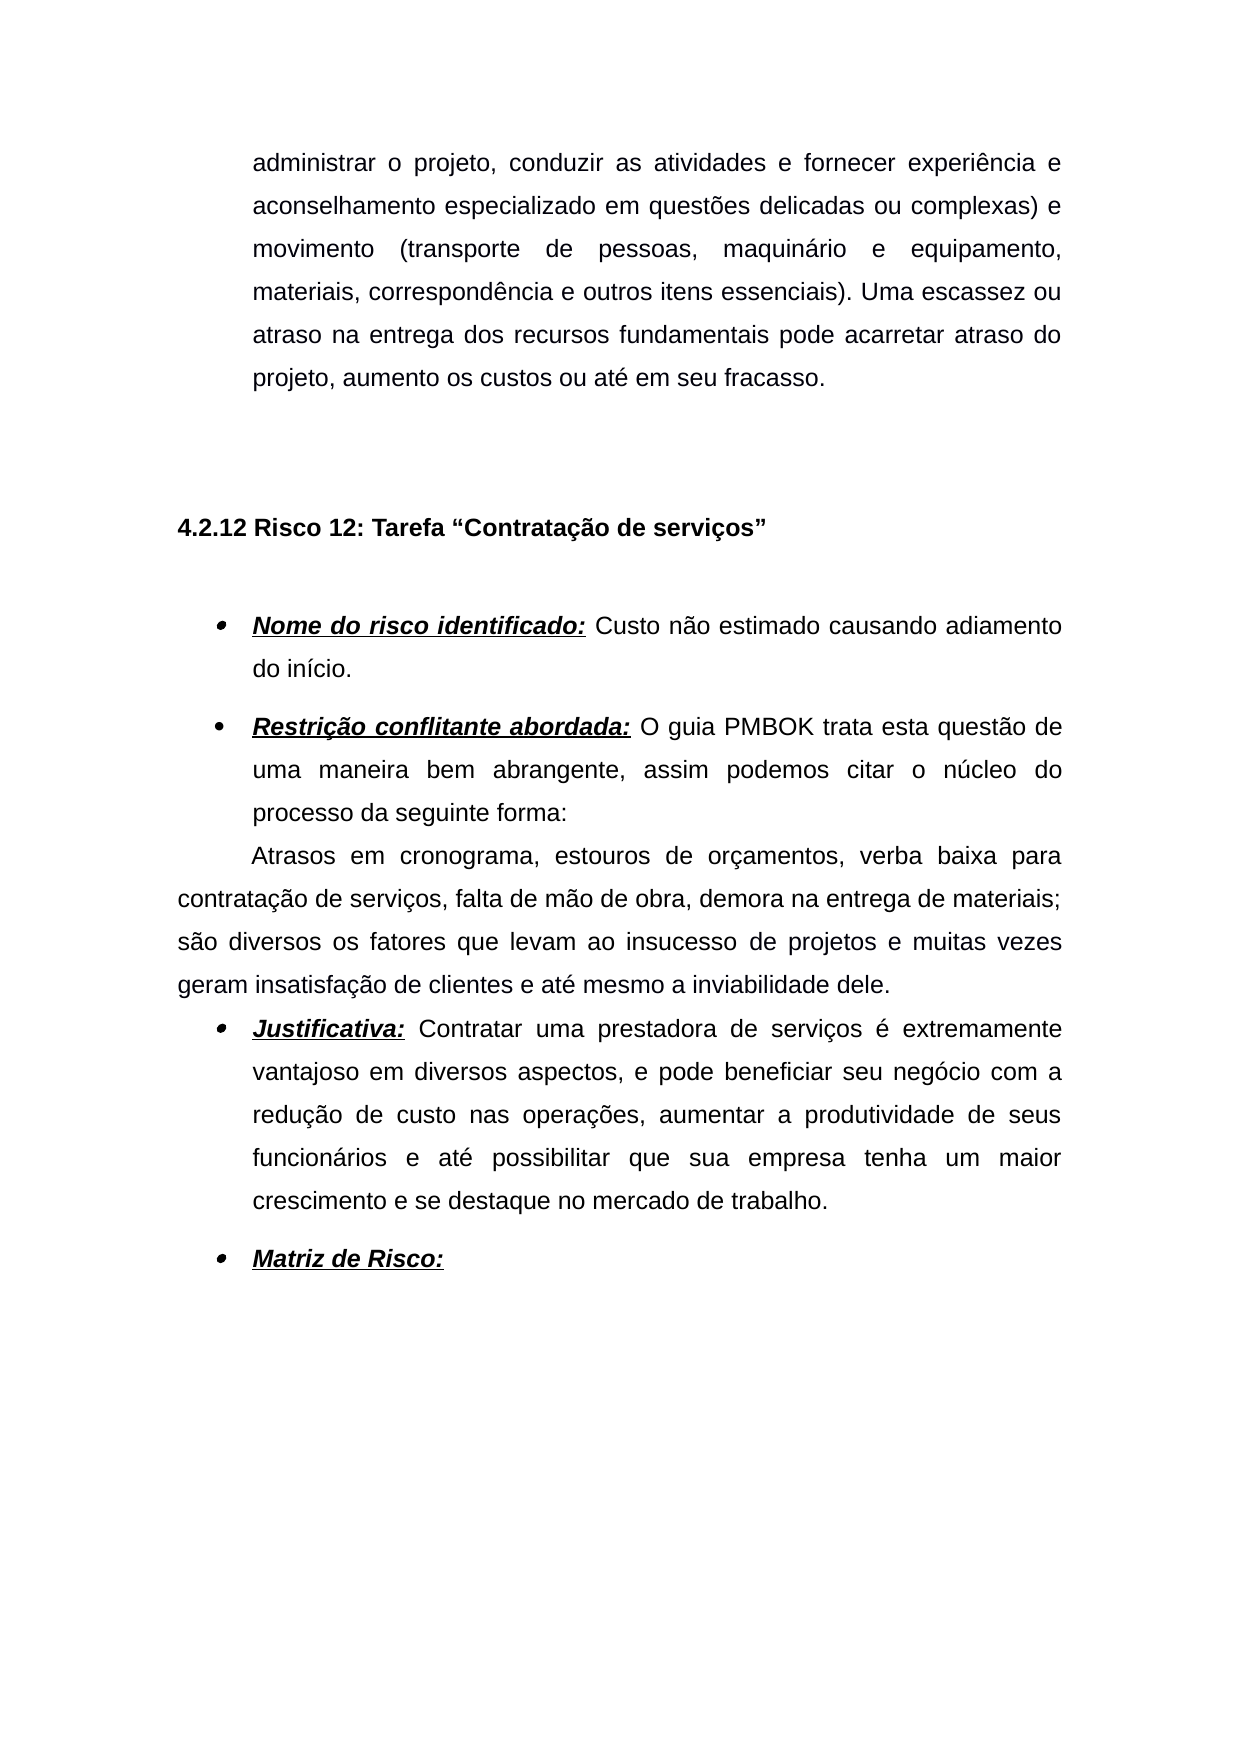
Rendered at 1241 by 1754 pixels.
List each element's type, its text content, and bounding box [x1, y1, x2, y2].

text Atrasos em cronograma, estouros de orçamentos, verba baixa para contratação de serviços, falta de mão de obra, demora na entrega de materiais; são diversos os fatores que levam ao insucesso de projetos e muitas vezes geram insatisfação de clientes e até mesmo a inviabilidade dele. [177, 841, 1063, 999]
subtitle 4.2.12 Risco 12: Tarefa “Contratação de serviços” [177, 513, 1063, 542]
list Justificativa: Contratar uma prestadora de serviços é extremamente vantajoso em diversos aspectos, e pode beneficiar seu negócio com a redução de custo nas operações, aumentar a produtividade de seus funcionários e até possibilitar que sua empresa tenha um maior crescimento e se destaque no mercado de trabalho. [215, 1013, 1063, 1215]
list Restrição conflitante abordada: O guia PMBOK trata esta questão de uma maneira bem abrangente, assim podemos citar o núcleo do processo da seguinte forma: [215, 712, 1063, 827]
list Nome do risco identificado: Custo não estimado causando adiamento do início. [215, 611, 1063, 683]
list Matriz de Risco: [215, 1244, 1063, 1273]
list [215, 148, 1063, 392]
